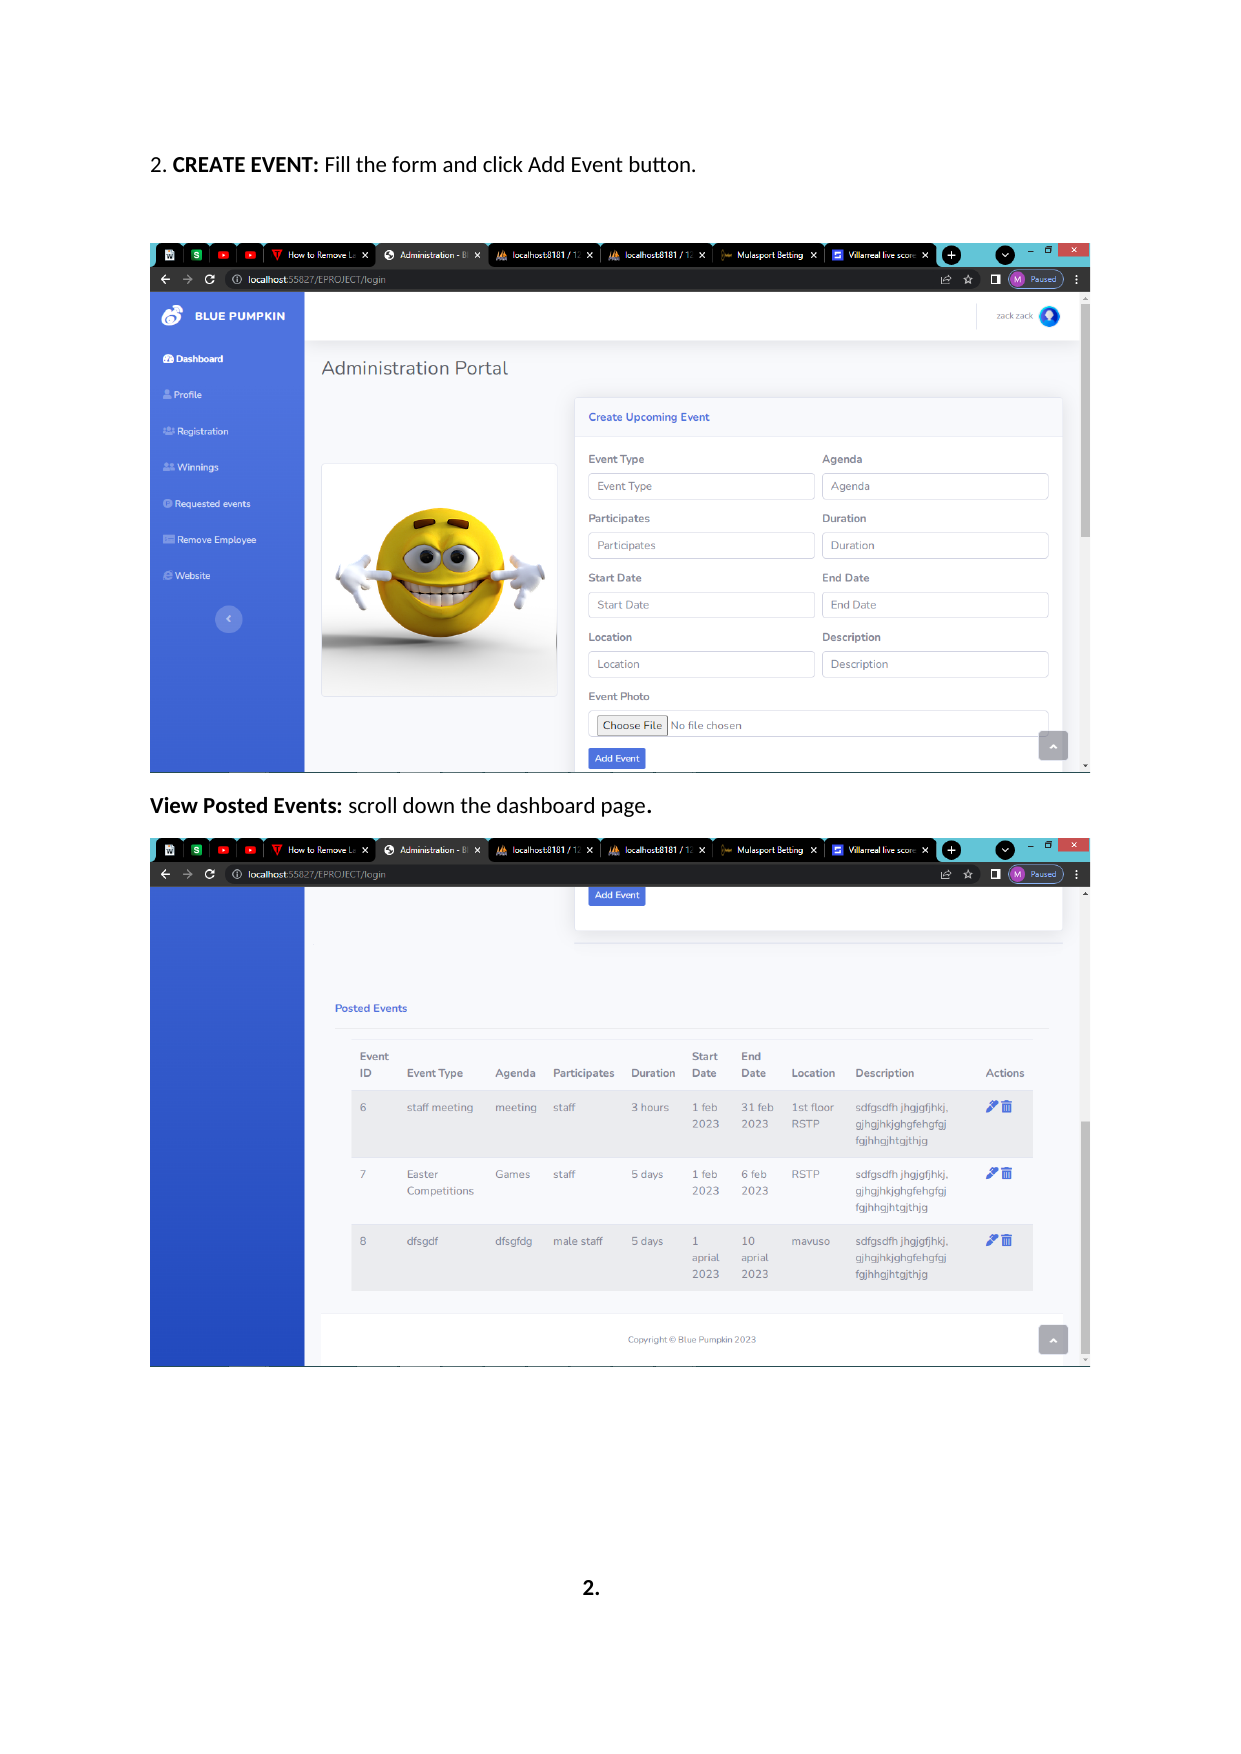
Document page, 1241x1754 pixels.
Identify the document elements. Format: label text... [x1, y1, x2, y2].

picture [150, 838, 1091, 1367]
text View Posted Events: scroll down the dashboard page. [150, 791, 1090, 819]
picture [150, 243, 1091, 773]
text 2. [150, 1573, 1090, 1601]
text 2. CREATE EVENT: Fill the form and click Add Event button. [150, 150, 1090, 178]
